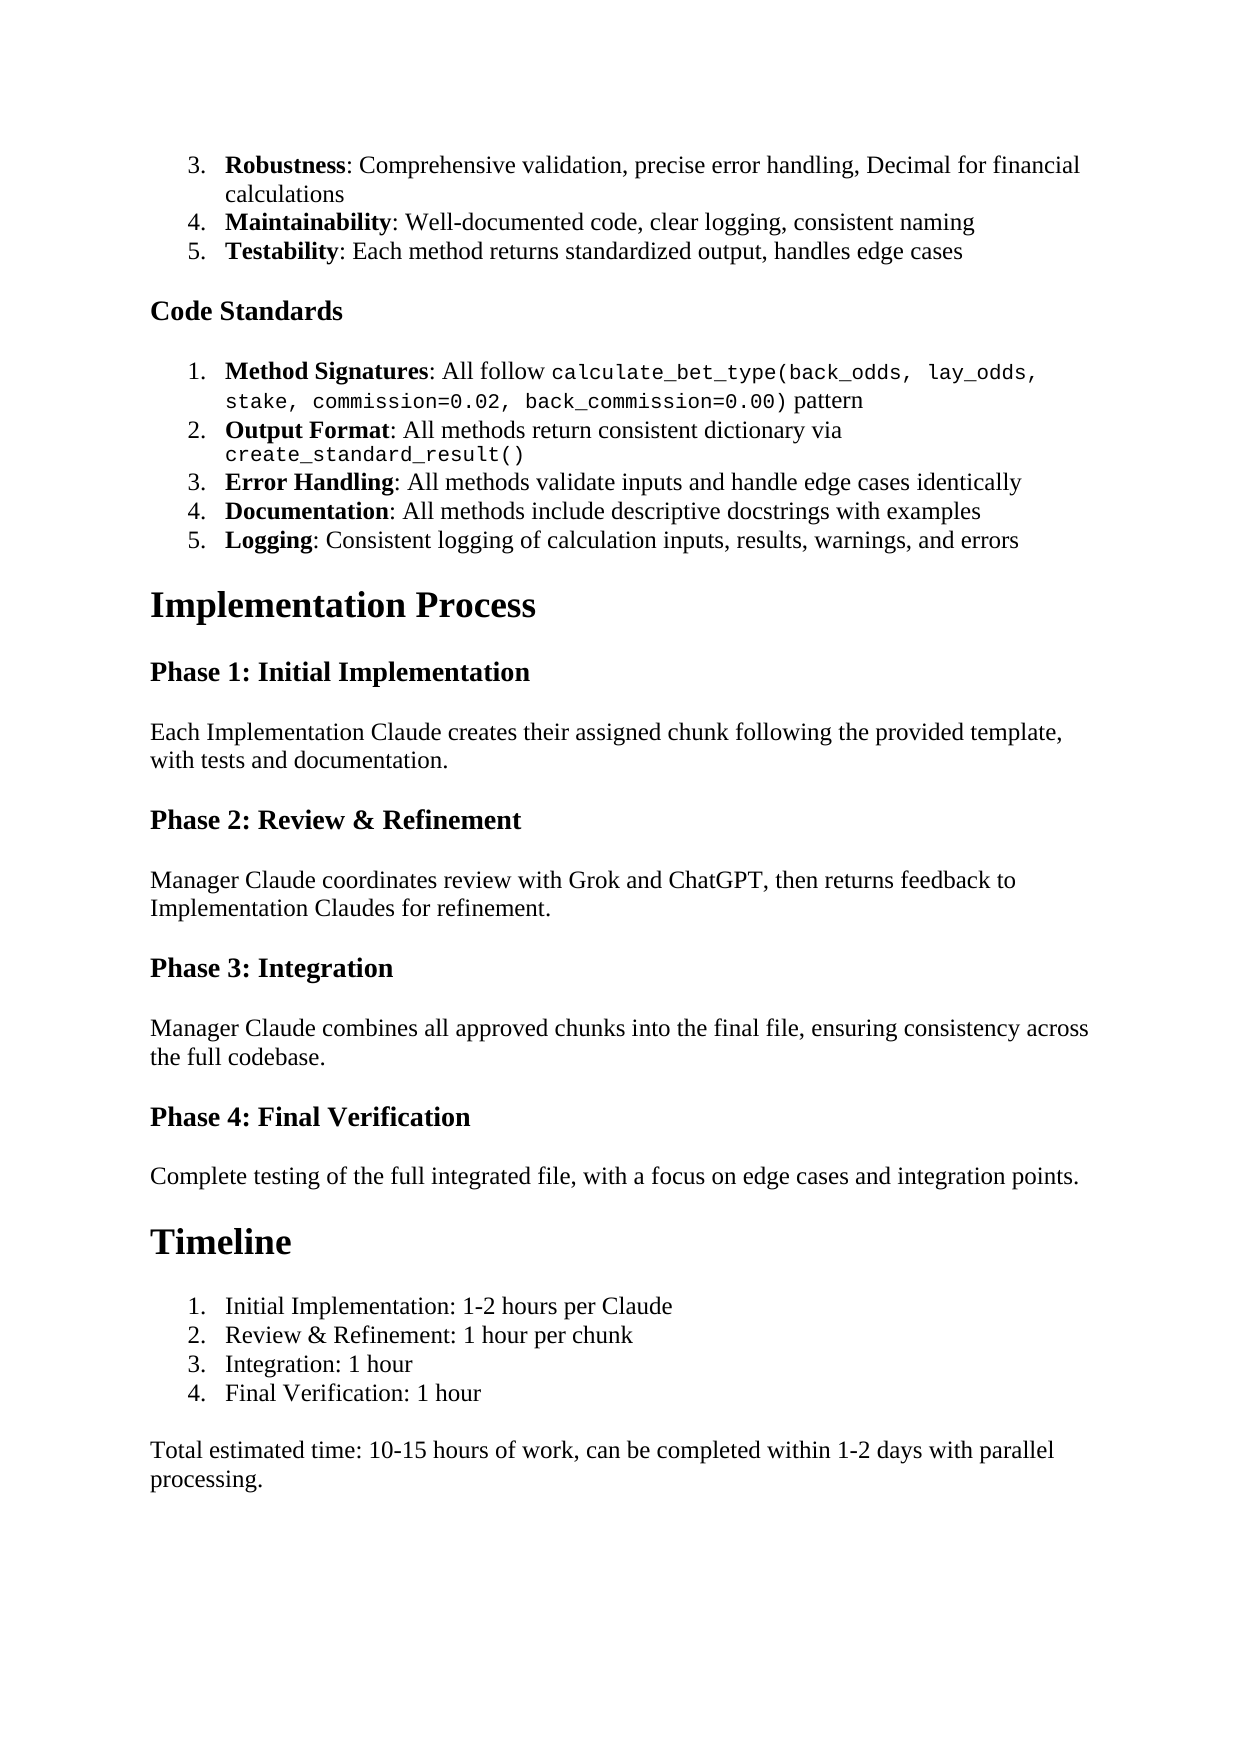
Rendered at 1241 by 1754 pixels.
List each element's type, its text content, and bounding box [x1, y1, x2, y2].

list Testability: Each method returns standardized output, handles edge cases [187, 236, 1090, 265]
list Robustness: Comprehensive validation, precise error handling, Decimal for financial calculations [187, 150, 1090, 207]
list Documentation: All methods include descriptive docstrings with examples [187, 496, 1090, 525]
text Total estimated time: 10-15 hours of work, can be completed within 1-2 days with parallel processing. [150, 1436, 1090, 1493]
list Method Signatures: All follow calculate_bet_type(back_odds, lay_odds, stake, commission=0.02, back_commission=0.00) pattern [187, 356, 1090, 415]
list Logging: Consistent logging of calculation inputs, results, warnings, and errors [187, 525, 1090, 553]
list Initial Implementation: 1-2 hours per Claude [187, 1291, 1090, 1320]
text Manager Claude combines all approved chunks into the final file, ensuring consistency across the full codebase. [150, 1013, 1090, 1071]
list Review & Refinement: 1 hour per chunk [187, 1320, 1090, 1349]
text Each Implementation Claude creates their assigned chunk following the provided template, with tests and documentation. [150, 717, 1090, 774]
text Phase 1: Initial Implementation [150, 655, 1090, 687]
list Final Verification: 1 hour [187, 1378, 1090, 1406]
text Phase 4: Final Verification [150, 1100, 1090, 1132]
list Output Format: All methods return consistent dictionary via create_standard_result() [187, 415, 1090, 467]
text Manager Claude coordinates review with Grok and ChatGPT, then returns feedback to Implementation Claudes for refinement. [150, 865, 1090, 922]
text Timeline [150, 1219, 1090, 1262]
text Implementation Process [150, 583, 1090, 626]
text Phase 2: Review & Refinement [150, 803, 1090, 836]
text Complete testing of the full integrated file, with a focus on edge cases and integration points. [150, 1161, 1090, 1190]
text Phase 3: Integration [150, 951, 1090, 984]
list Integration: 1 hour [187, 1349, 1090, 1378]
list Error Handling: All methods validate inputs and handle edge cases identically [187, 467, 1090, 496]
list Maintainability: Well-documented code, clear logging, consistent naming [187, 207, 1090, 236]
text Code Standards [150, 294, 1090, 327]
